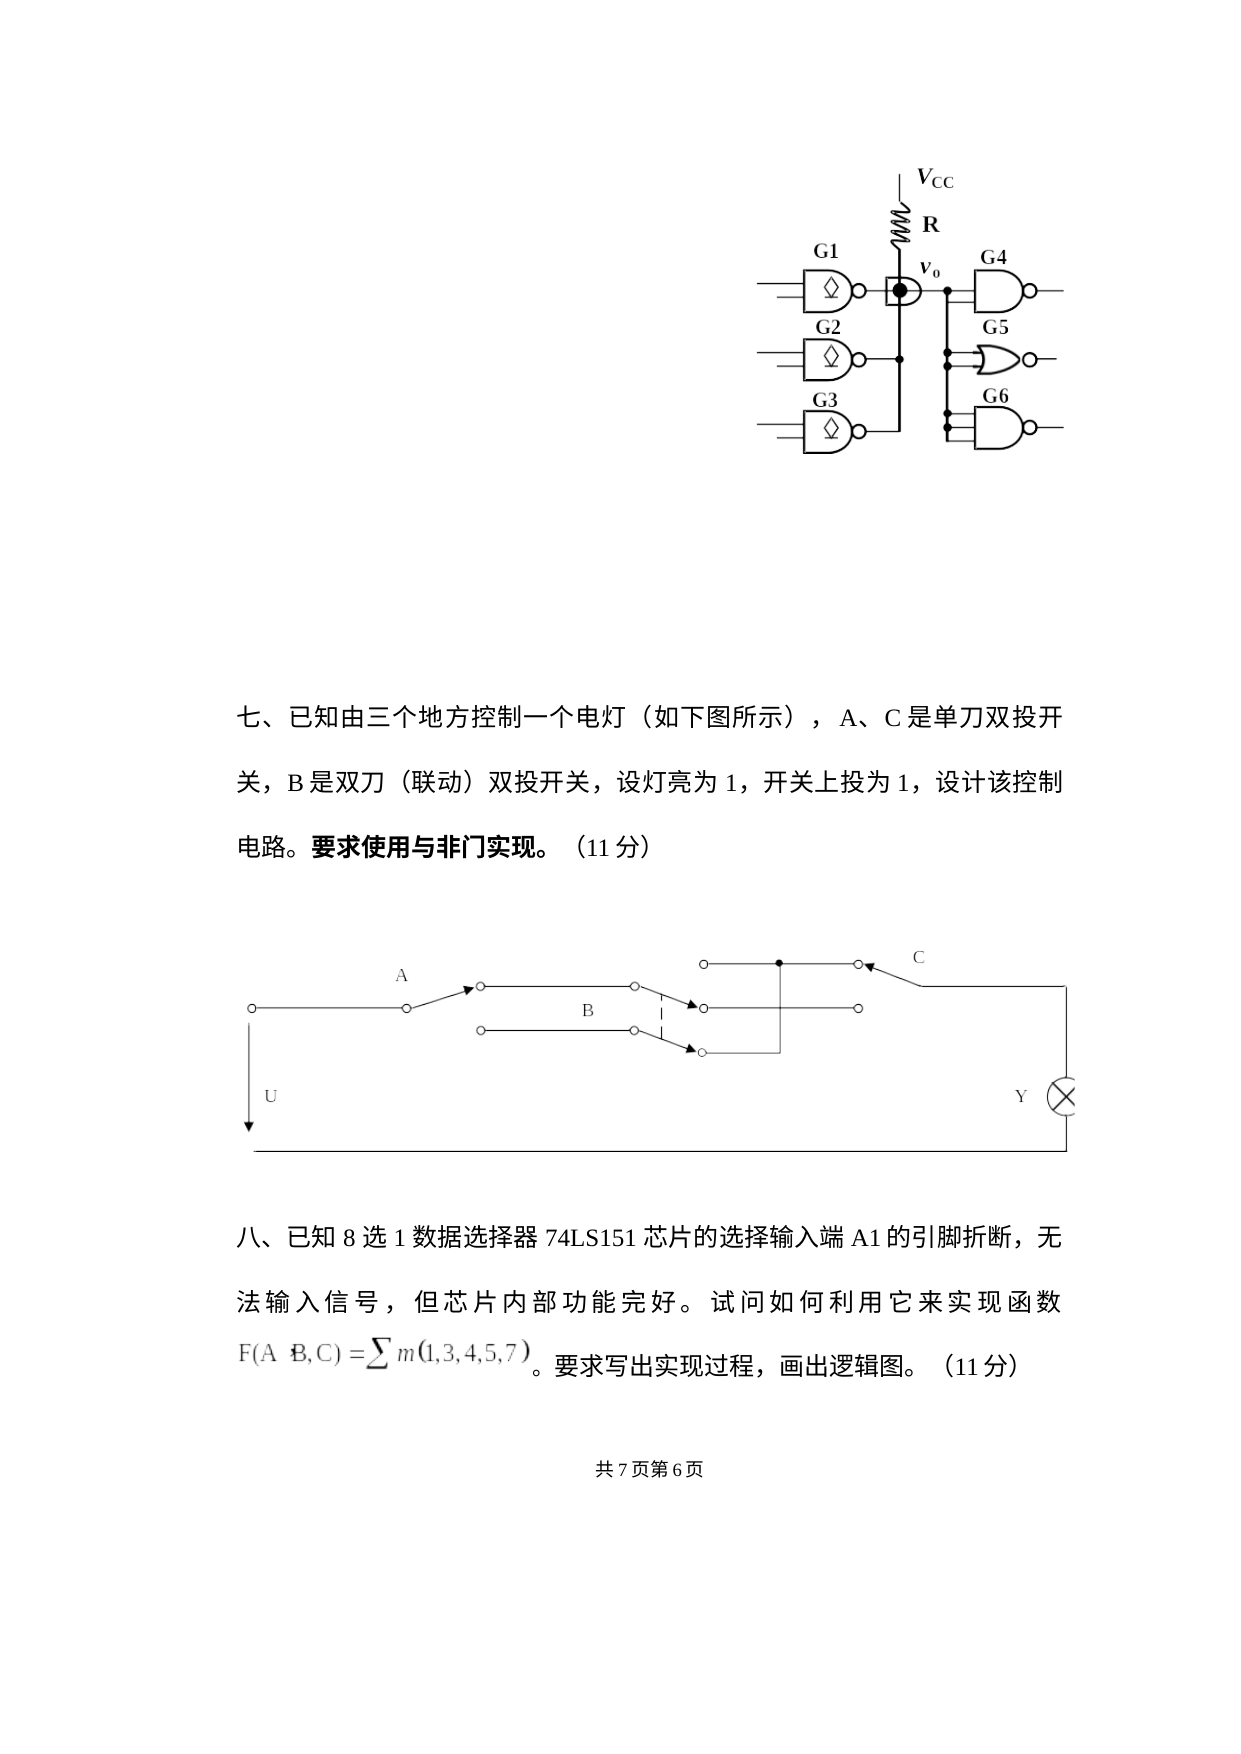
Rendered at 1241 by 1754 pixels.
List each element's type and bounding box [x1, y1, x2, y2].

table_header [225, 151, 1075, 1431]
